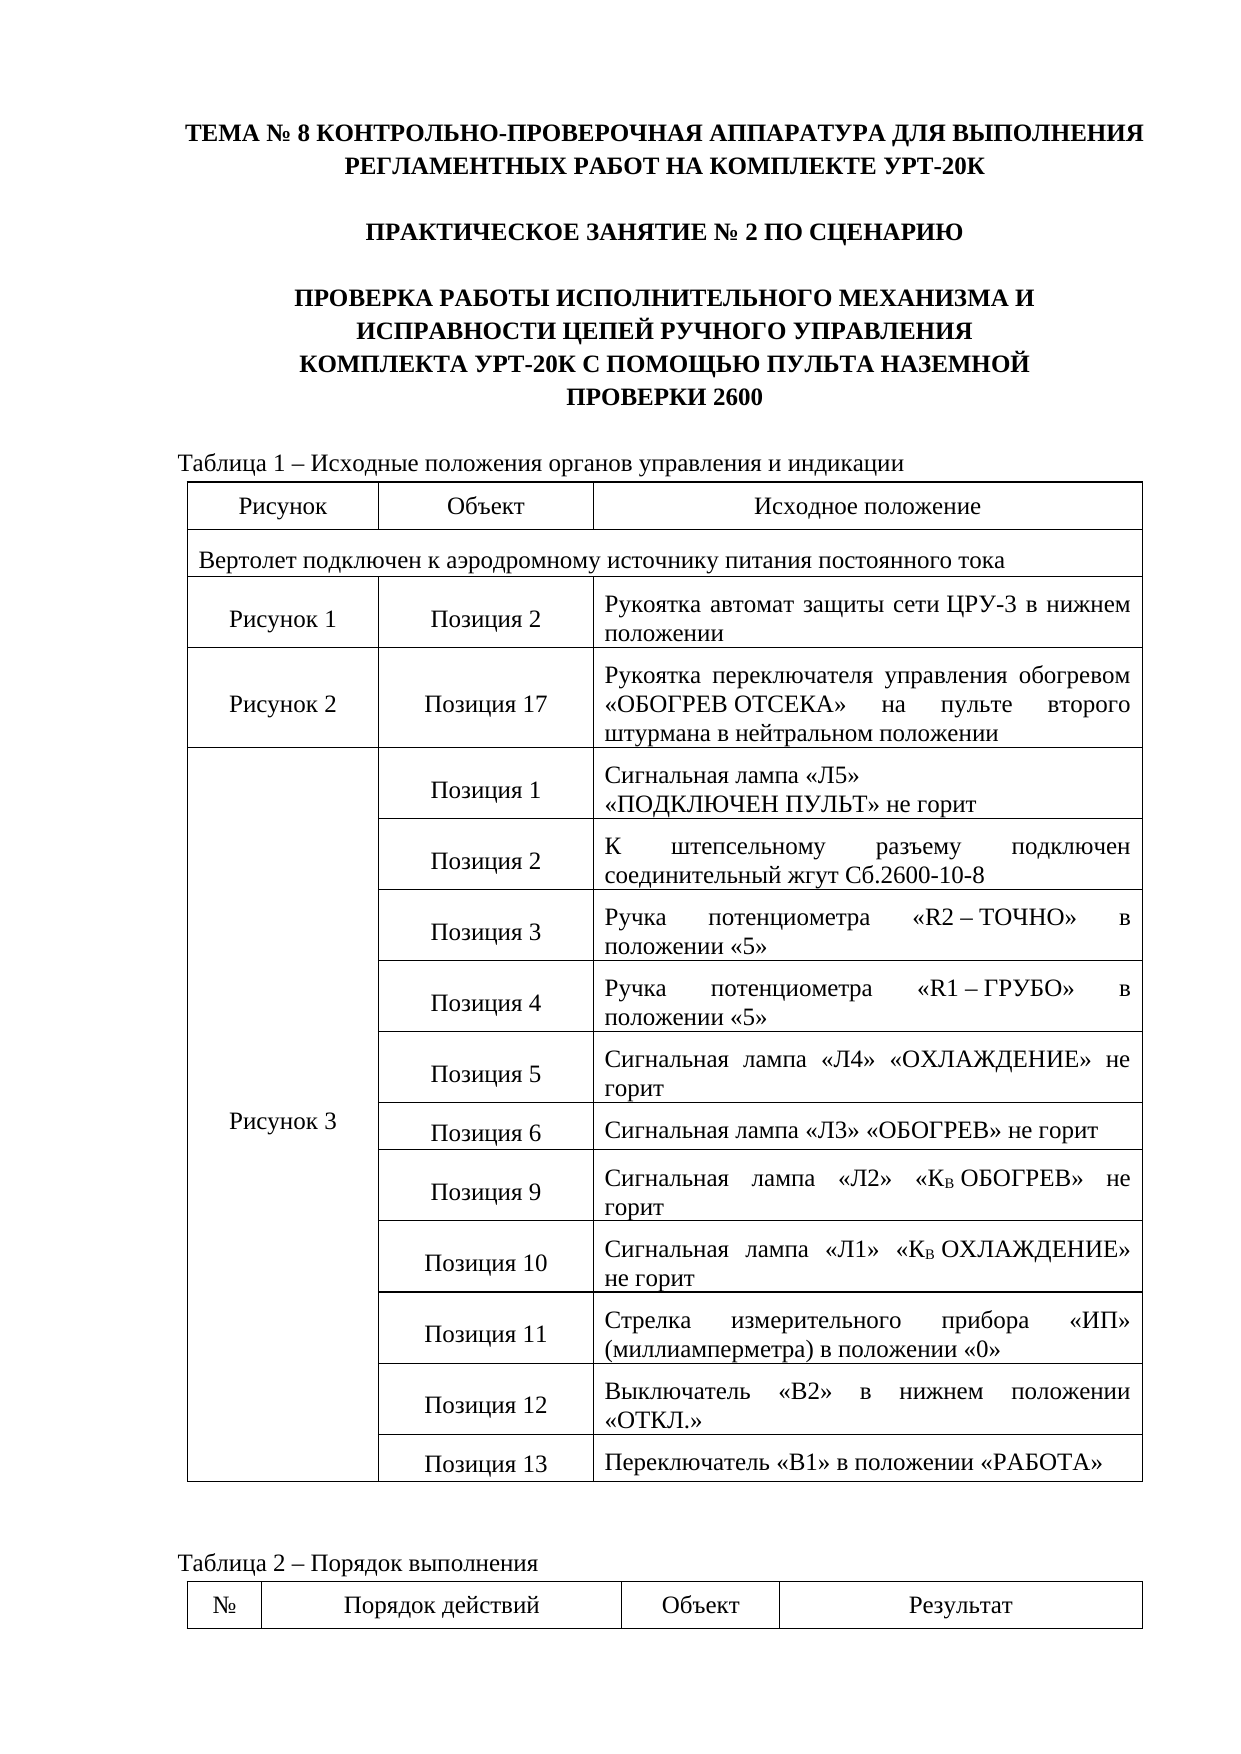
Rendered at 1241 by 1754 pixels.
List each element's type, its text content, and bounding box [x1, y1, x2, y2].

table_cell Рукоятка автомат защиты сети ЦРУ-3 в нижнем положении [594, 577, 1142, 647]
table_cell Позиция 17 [379, 648, 593, 747]
table_cell Позиция 2 [379, 819, 593, 889]
table_cell Ручка потенциометра «R2 – ТОЧНО» в положении «5» [594, 890, 1142, 960]
table_cell Выключатель «В2» в нижнем положении «ОТКЛ.» [594, 1364, 1142, 1433]
table_cell Позиция 1 [379, 748, 593, 818]
text ПРАКТИЧЕСКОЕ ЗАНЯТИЕ № 2 ПО СЦЕНАРИЮ [177, 217, 1152, 246]
table_header Результат [780, 1582, 1142, 1628]
table_cell Переключатель «В1» в положении «РАБОТА» [594, 1435, 1142, 1481]
table_cell Рукоятка переключателя управления обогревом «ОБОГРЕВ ОТСЕКА» на пульте второго штурмана в нейтральном положении [594, 648, 1142, 747]
table_cell Позиция 11 [379, 1293, 593, 1362]
table_cell Позиция 4 [379, 961, 593, 1031]
table_cell Рисунок 2 [188, 648, 378, 747]
table_cell Сигнальная лампа «Л3» «ОБОГРЕВ» не горит [594, 1103, 1142, 1149]
table_cell Позиция 9 [379, 1150, 593, 1220]
table_cell Позиция 10 [379, 1221, 593, 1291]
table_cell Стрелка измерительного прибора «ИП» (миллиамперметра) в положении «0» [594, 1293, 1142, 1362]
table_cell Вертолет подключен к аэродромному источнику питания постоянного тока [188, 530, 1142, 576]
table_cell Ручка потенциометра «R1 – ГРУБО» в положении «5» [594, 961, 1142, 1031]
text Таблица 1 – Исходные положения органов управления и индикации [177, 448, 1152, 477]
table_cell Сигнальная лампа «Л5» «ПОДКЛЮЧЕН ПУЛЬТ» не горит [594, 748, 1142, 818]
table_cell К штепсельному разъему подключен соединительный жгут Сб.2600-10-8 [594, 819, 1142, 889]
table_header Объект [622, 1582, 779, 1628]
table_cell Сигнальная лампа «Л1» «КВ ОХЛАЖДЕНИЕ» не горит [594, 1221, 1142, 1291]
text Таблица 2 – Порядок выполнения [177, 1548, 1152, 1577]
table_cell Позиция 3 [379, 890, 593, 960]
table_header Рисунок [188, 483, 378, 529]
table_cell Сигнальная лампа «Л4» «ОХЛАЖДЕНИЕ» не горит [594, 1032, 1142, 1102]
table_cell Позиция 5 [379, 1032, 593, 1102]
table_cell Позиция 2 [379, 577, 593, 647]
table_cell Рисунок 1 [188, 577, 378, 647]
table_header Исходное положение [594, 483, 1142, 529]
text ТЕМА № 8 КОНТРОЛЬНО-ПРОВЕРОЧНАЯ АППАРАТУРА ДЛЯ ВЫПОЛНЕНИЯ РЕГЛАМЕНТНЫХ РАБОТ НА КОМПЛЕКТЕ УРТ-20К [177, 118, 1152, 180]
table_header № шага [188, 1582, 261, 1628]
table_header Порядок действий [262, 1582, 621, 1628]
text ПРОВЕРКА РАБОТЫ ИСПОЛНИТЕЛЬНОГО МЕХАНИЗМА И ИСПРАВНОСТИ ЦЕПЕЙ РУЧНОГО УПРАВЛЕНИЯ КОМПЛЕКТА УРТ-20К С ПОМОЩЬЮ ПУЛЬТА НАЗЕМНОЙ ПРОВЕРКИ 2600 [236, 283, 1093, 411]
table_cell Сигнальная лампа «Л2» «КВ ОБОГРЕВ» не горит [594, 1150, 1142, 1220]
table_cell Позиция 6 [379, 1103, 593, 1149]
table_cell Позиция 12 [379, 1364, 593, 1433]
table_header Объект [379, 483, 593, 529]
table_cell Рисунок 3 [188, 748, 378, 1481]
table_cell Позиция 13 [379, 1435, 593, 1481]
